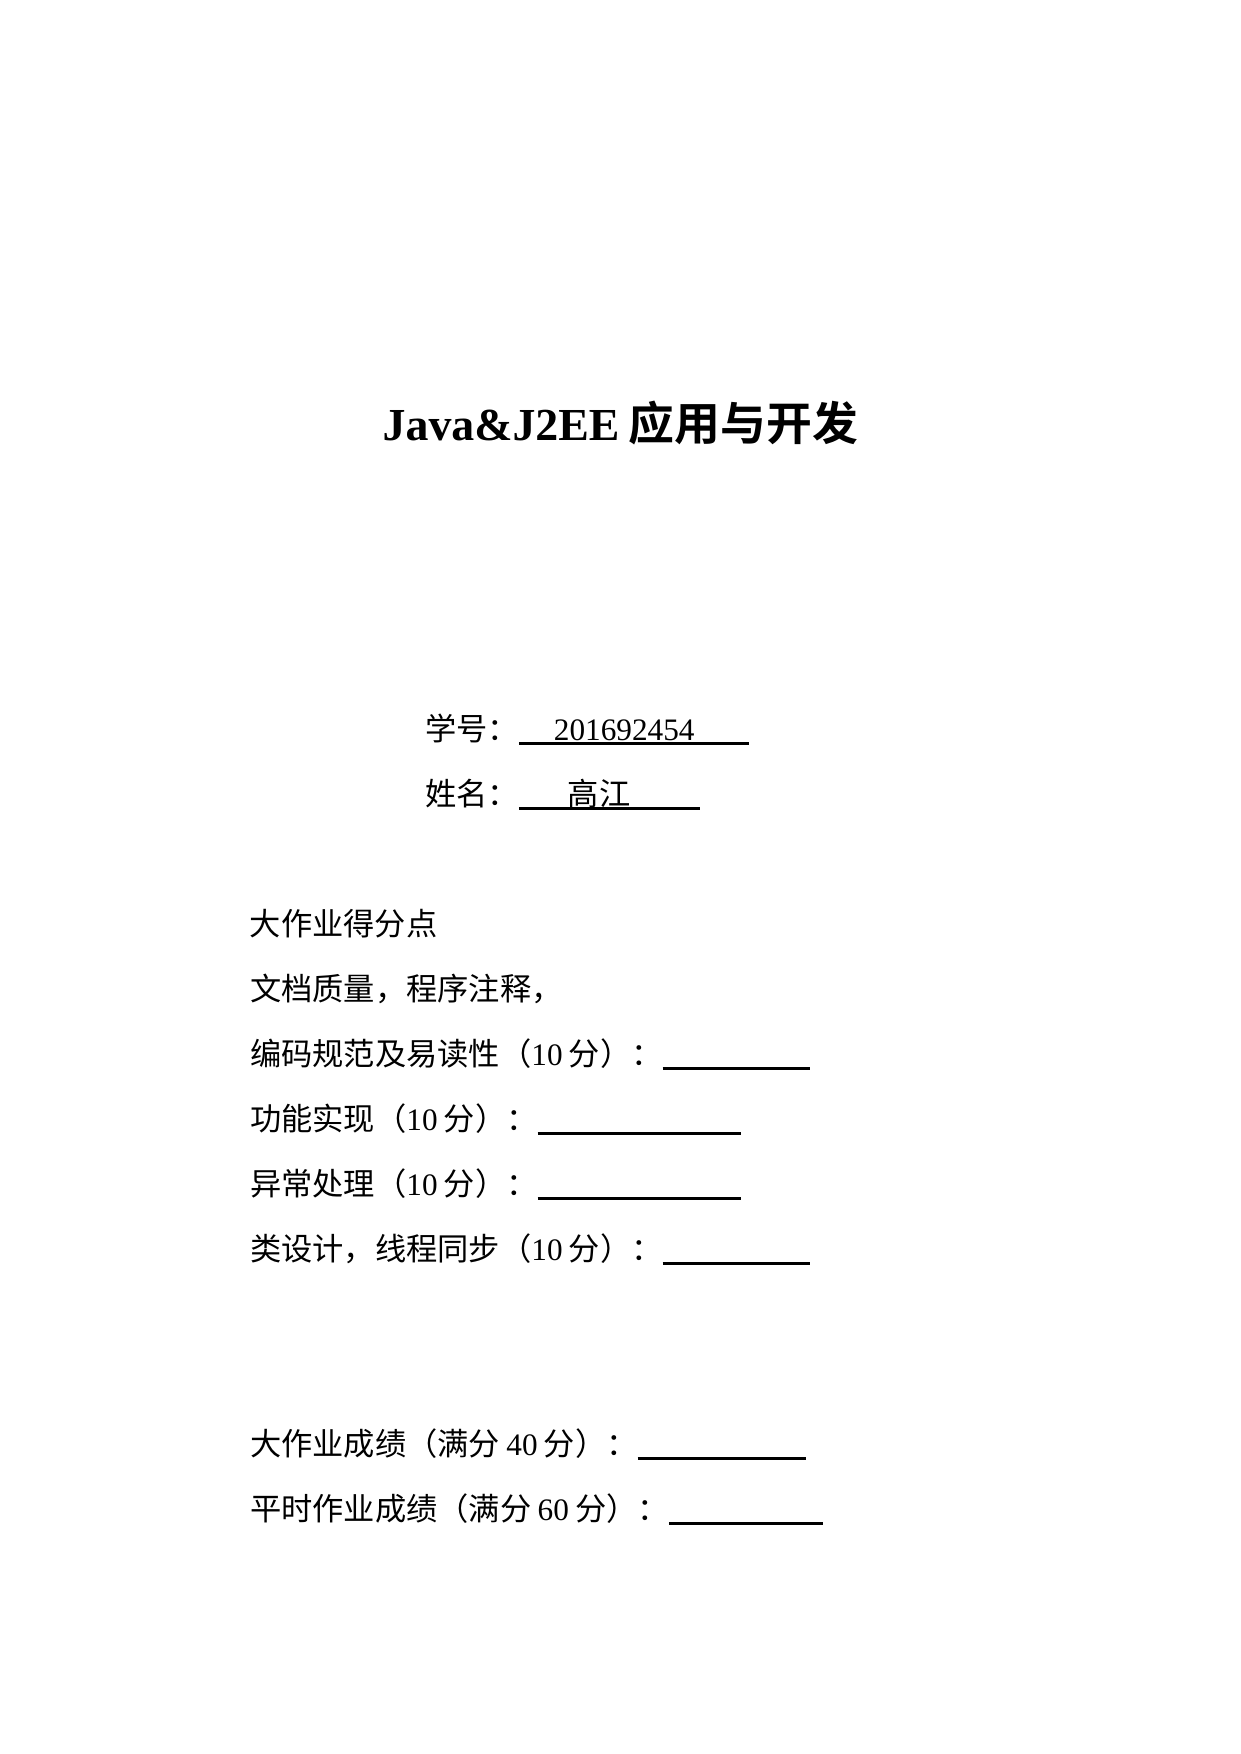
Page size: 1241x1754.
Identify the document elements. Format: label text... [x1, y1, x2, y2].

text 类设计，线程同步（10分）： [187, 1214, 1053, 1279]
text 文档质量，程序注释， [187, 954, 1053, 1019]
text 平时作业成绩（满分60分）： [187, 1474, 1053, 1539]
text Java&J2EE应用与开发 [187, 372, 1053, 469]
text 学号： 201692454 [362, 694, 1053, 759]
text 编码规范及易读性（10分）： [187, 1019, 1053, 1084]
text 功能实现（10分）： [187, 1084, 1053, 1149]
text 异常处理（10分）： [187, 1149, 1053, 1214]
text 姓名： 高江 [362, 759, 1053, 824]
text 大作业成绩（满分40分）： [187, 1409, 1053, 1474]
text 大作业得分点 [249, 889, 1053, 954]
